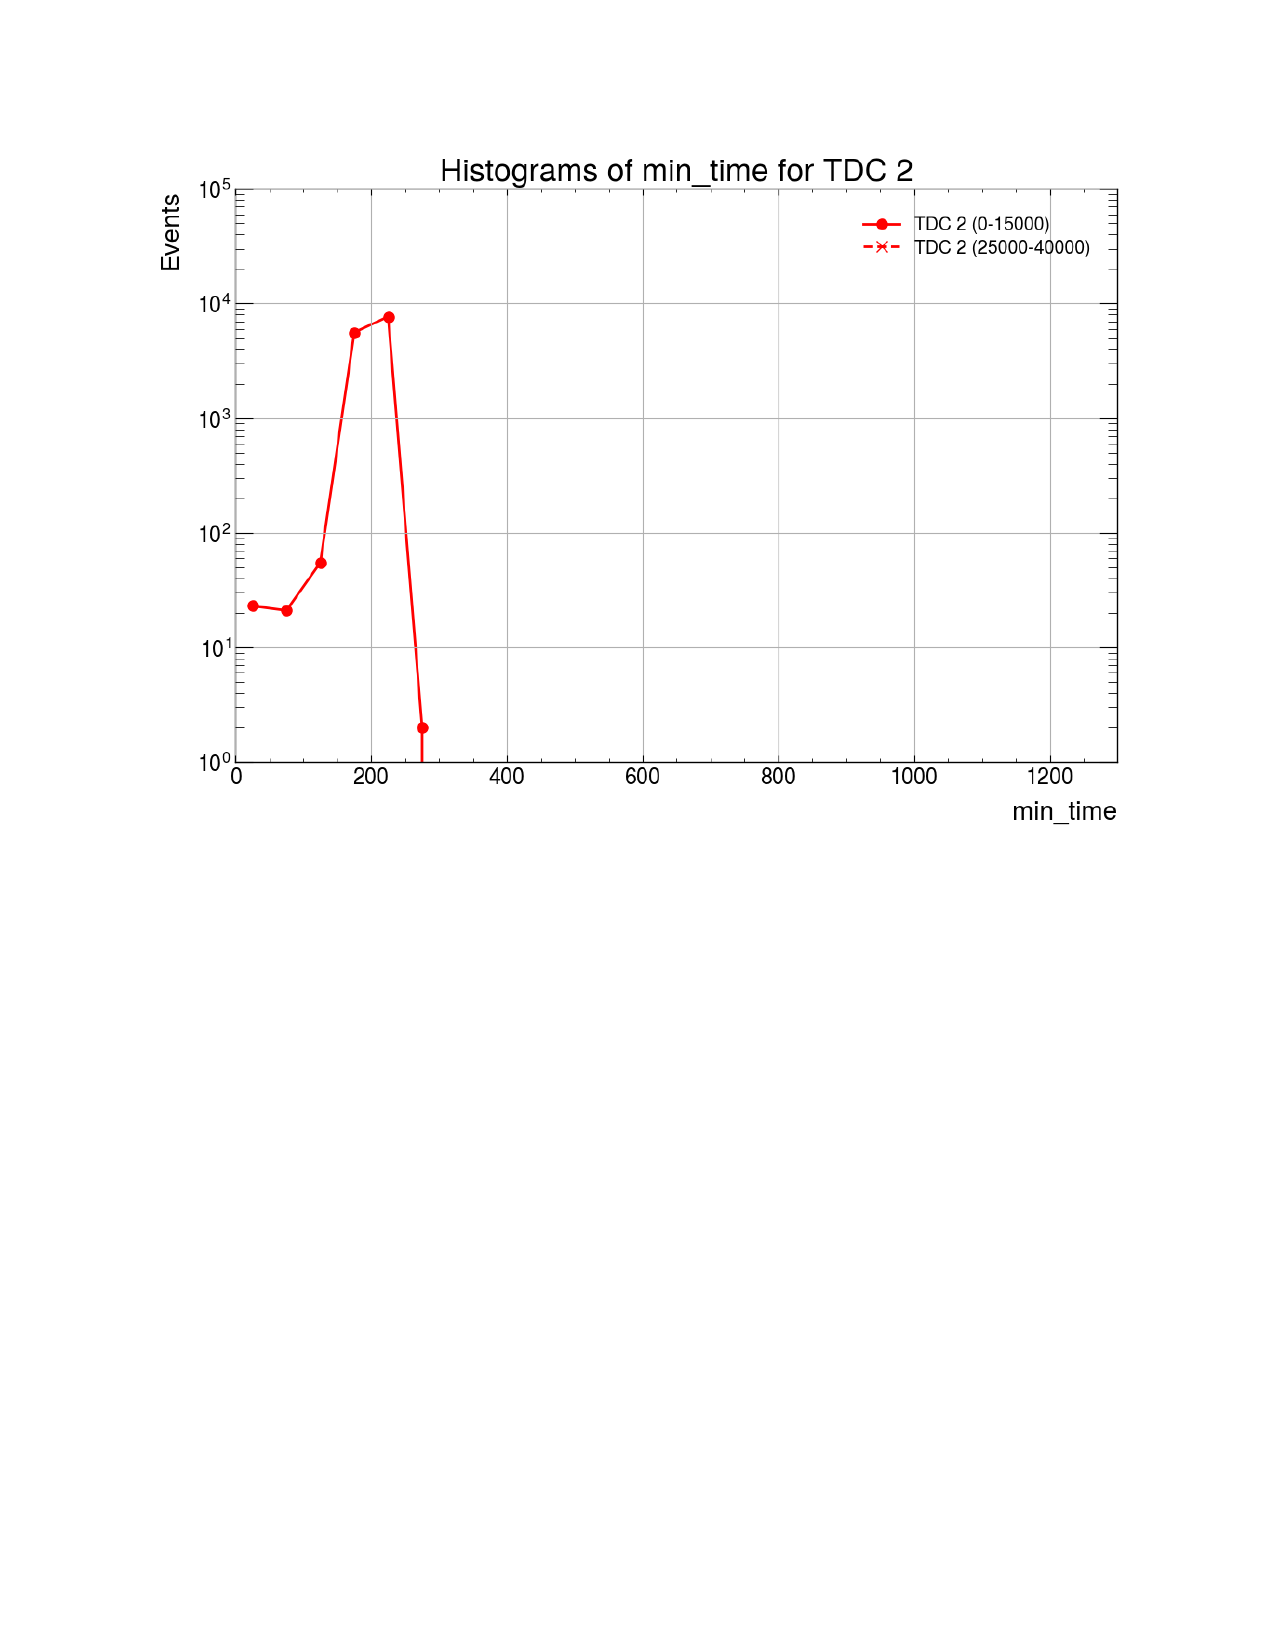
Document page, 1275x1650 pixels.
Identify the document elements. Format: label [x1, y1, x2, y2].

picture [150, 150, 1125, 834]
